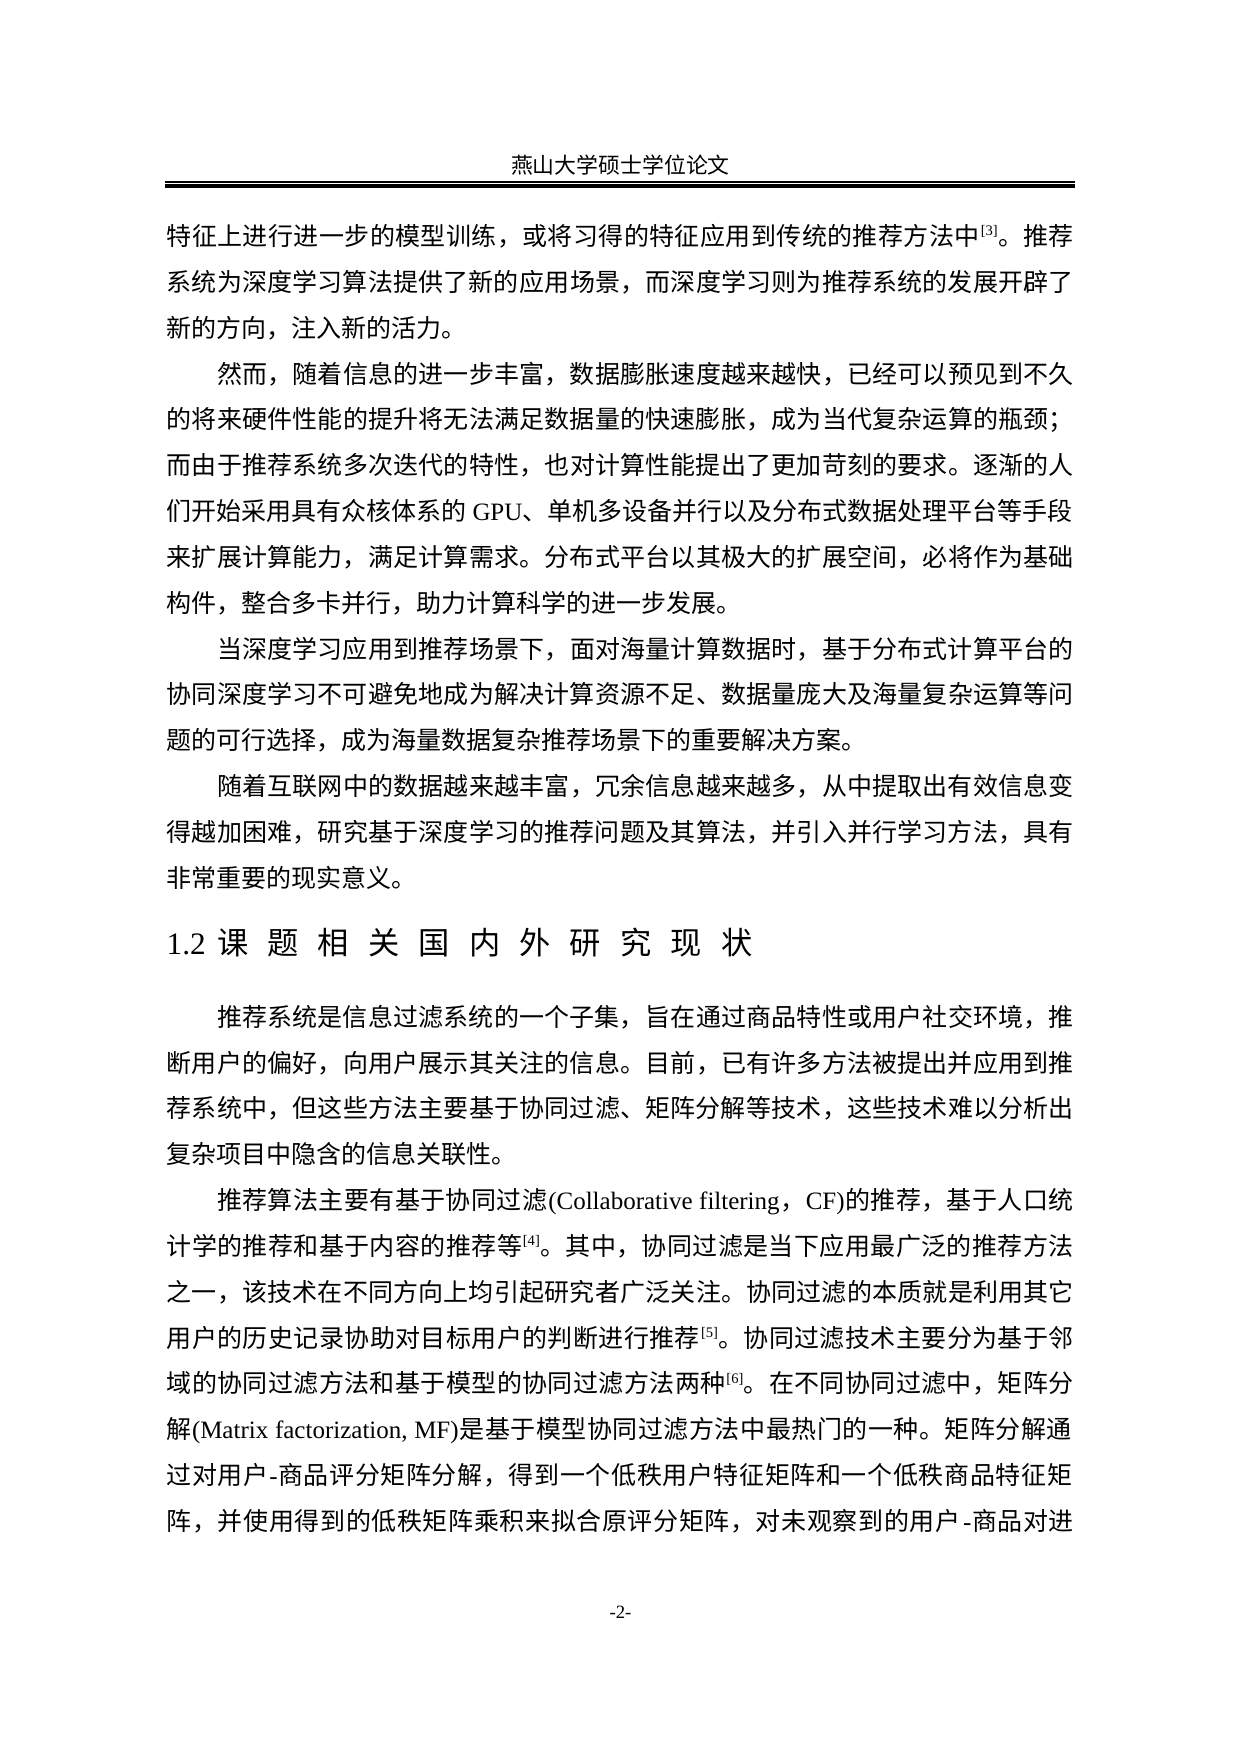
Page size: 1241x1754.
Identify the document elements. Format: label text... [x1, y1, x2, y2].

text 随着互联网中的数据越来越丰富，冗余信息越来越多，从中提取出有效信息变得越加困难，研究基于深度学习的推荐问题及其算法，并引入并行学习方法，具有非常重要的现实意义。 [166, 757, 1074, 894]
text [166, 1171, 1074, 1538]
text 推荐系统是信息过滤系统的一个子集，旨在通过商品特性或用户社交环境，推断用户的偏好，向用户展示其关注的信息。目前，已有许多方法被提出并应用到推荐系统中，但这些方法主要基于协同过滤、矩阵分解等技术，这些技术难以分析出复杂项目中隐含的信息关联性。 [166, 988, 1074, 1171]
text 然而，随着信息的进一步丰富，数据膨胀速度越来越快，已经可以预见到不久的将来硬件性能的提升将无法满足数据量的快速膨胀，成为当代复杂运算的瓶颈；而由于推荐系统多次迭代的特性，也对计算性能提出了更加苛刻的要求。逐渐的人们开始采用具有众核体系的GPU、单机多设备并行以及分布式数据处理平台等手段来扩展计算能力，满足计算需求。分布式平台以其极大的扩展空间，必将作为基础构件，整合多卡并行，助力计算科学的进一步发展。 [166, 344, 1074, 619]
subtitle 课题相关国内外研究现状 [166, 918, 1074, 964]
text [166, 207, 1074, 344]
text 当深度学习应用到推荐场景下，面对海量计算数据时，基于分布式计算平台的协同深度学习不可避免地成为解决计算资源不足、数据量庞大及海量复杂运算等问题的可行选择，成为海量数据复杂推荐场景下的重要解决方案。 [166, 619, 1074, 757]
